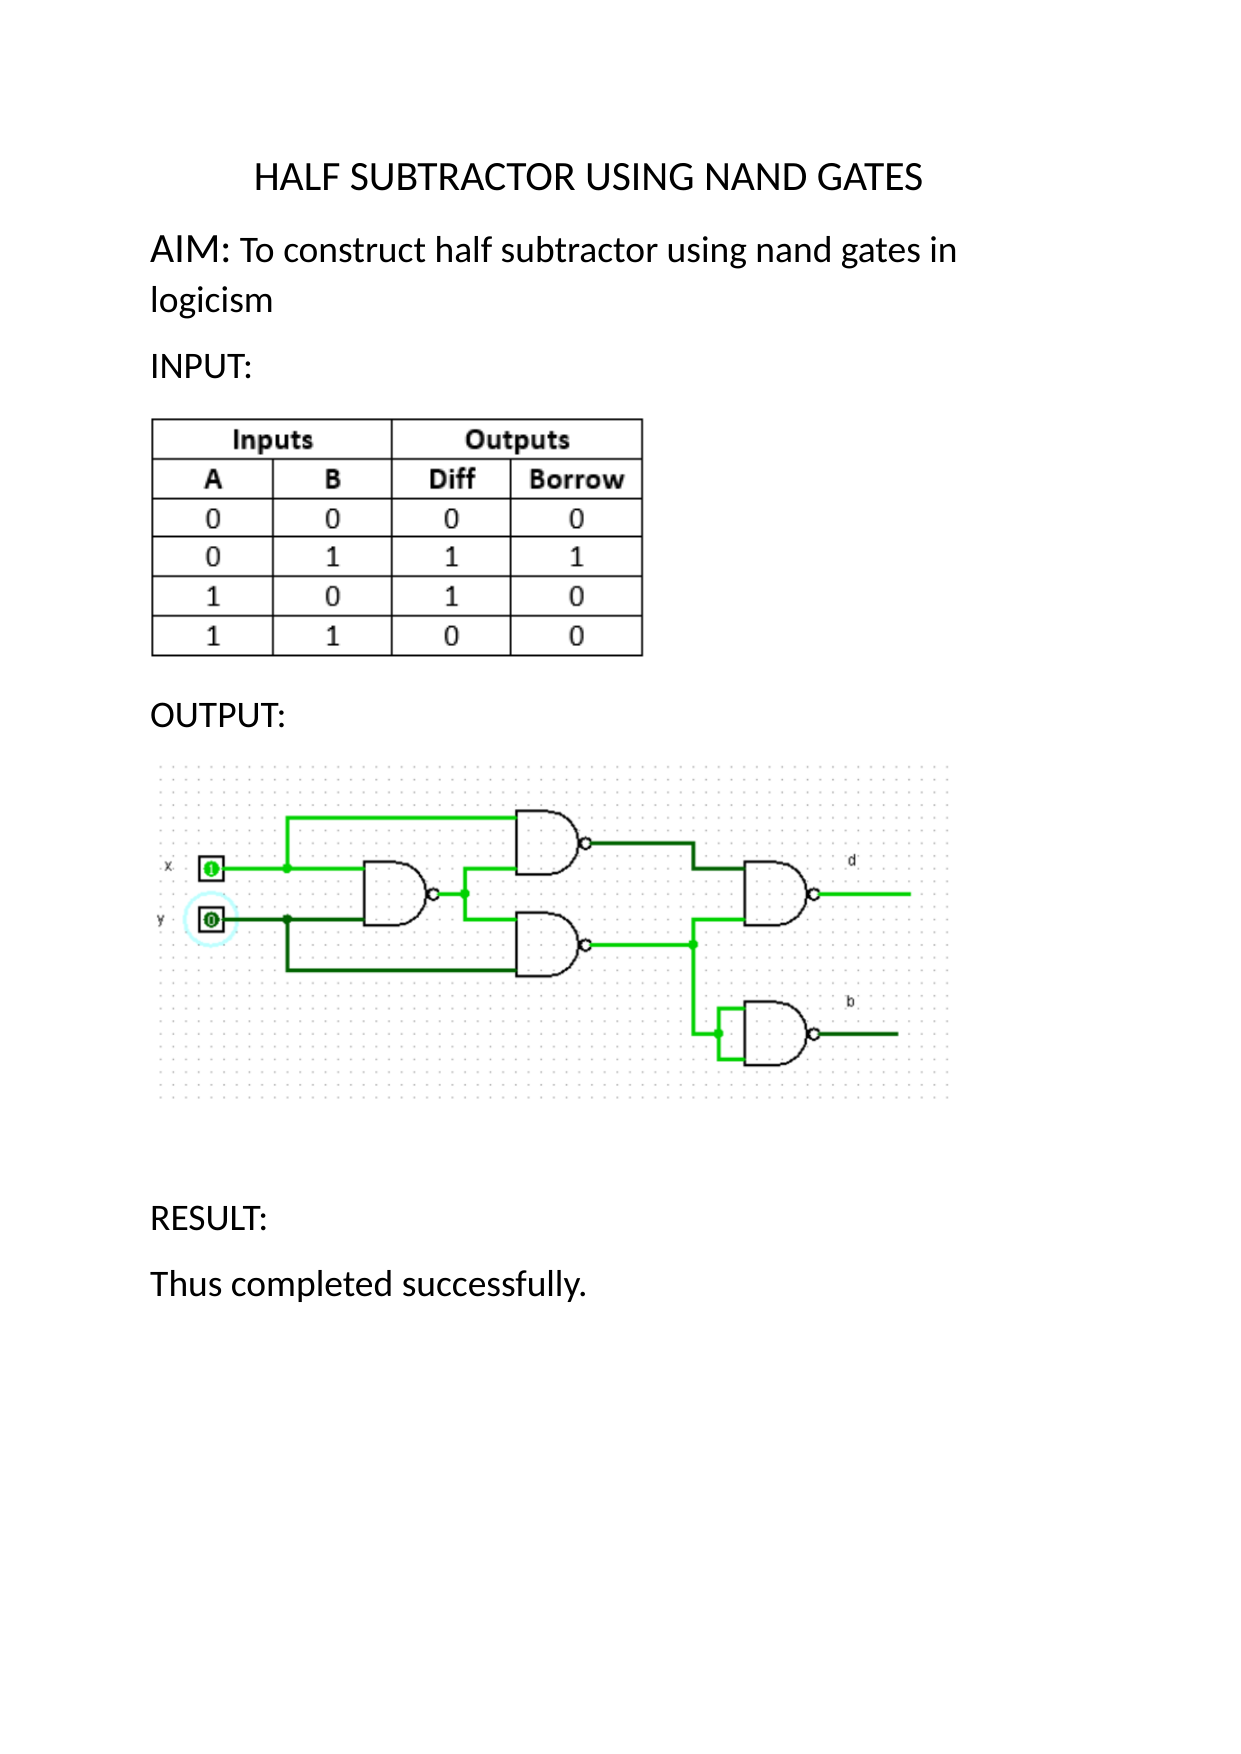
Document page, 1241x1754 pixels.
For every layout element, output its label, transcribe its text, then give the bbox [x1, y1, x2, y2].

text Thus completed successfully. [150, 1259, 1090, 1305]
text OUTPUT: [150, 691, 1090, 737]
text AIM: To construct half subtractor using nand gates in logicism [150, 222, 1090, 322]
picture [150, 408, 647, 673]
picture [150, 757, 954, 1109]
text HALF SUBTRACTOR USING NAND GATES [150, 150, 1090, 201]
text RESULT: [150, 1193, 1090, 1239]
text INPUT: [150, 342, 1090, 388]
